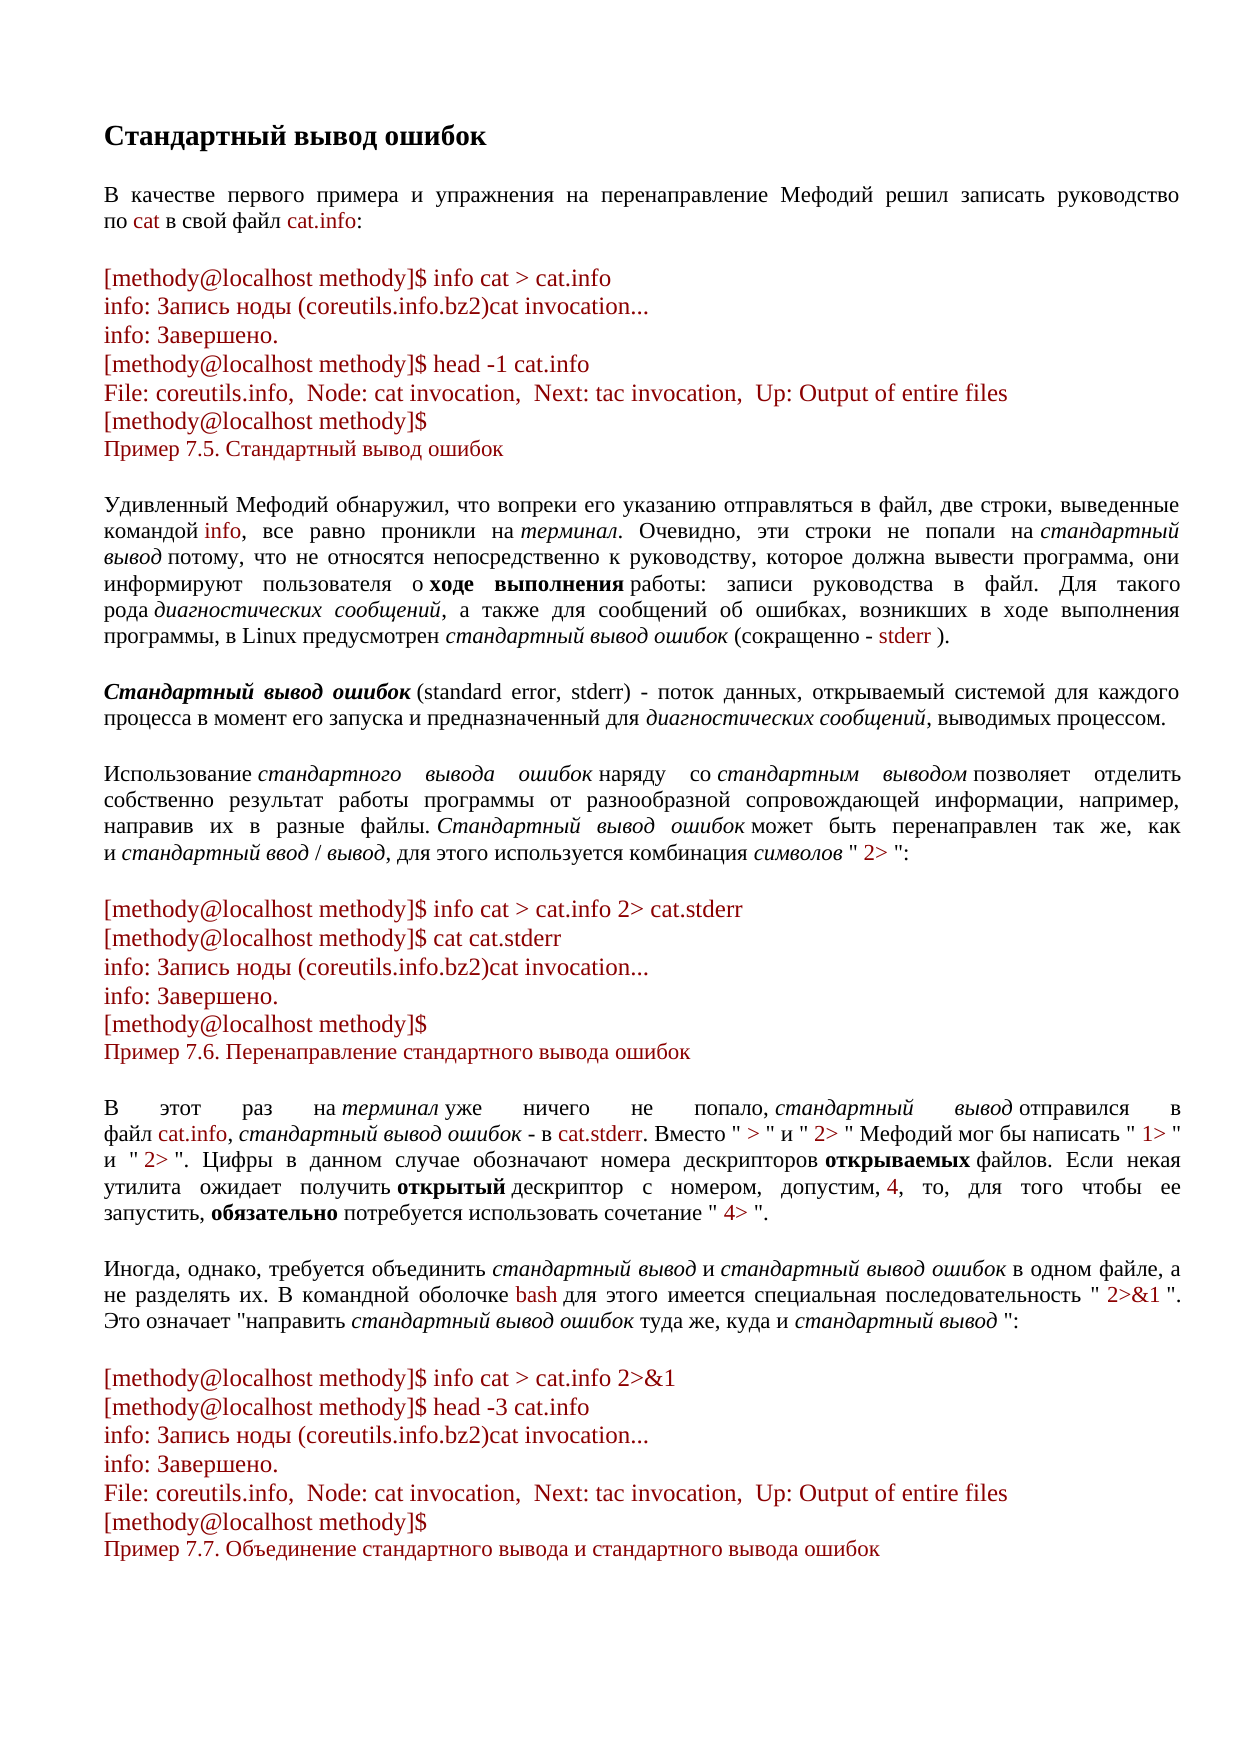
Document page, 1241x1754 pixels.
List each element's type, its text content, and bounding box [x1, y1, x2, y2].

text info: Завершено. [103, 320, 1181, 349]
text [methody@localhost methody]$ info cat > cat.info 2> cat.stderr [103, 894, 1181, 923]
text [methody@localhost methody]$ [103, 406, 1181, 435]
text [methody@localhost methody]$ info cat > cat.info 2>&1 [103, 1363, 1181, 1392]
text [methody@localhost methody]$ cat cat.stderr [103, 923, 1181, 952]
text File: coreutils.info, Node: cat invocation, Next: tac invocation, Up: Output of entire files [103, 1478, 1181, 1507]
text info: Завершено. [103, 981, 1181, 1009]
text [methody@localhost methody]$ [103, 1507, 1181, 1535]
text info: Запись ноды (coreutils.info.bz2)cat invocation... [103, 1420, 1181, 1449]
text File: coreutils.info, Node: cat invocation, Next: tac invocation, Up: Output of entire files [103, 378, 1181, 406]
text Удивленный Мефодий обнаружил, что вопреки его указанию отправляться в файл, две строки, выведенные командой info, все равно проникли на терминал. Очевидно, эти строки не попали на стандартный вывод потому, что не относятся непосредственно к руководству, которое должна вывести программа, они информируют пользователя о ходе выполнения работы: записи руководства в файл. Для такого рода диагностических сообщений, а также для сообщений об ошибках, возникших в ходе выполнения программы, в Linux предусмотрен стандартный вывод ошибок (сокращенно - stderr ). [103, 491, 1181, 649]
text [methody@localhost methody]$ head -1 cat.info [103, 349, 1181, 378]
text В этот раз на терминал уже ничего не попало, стандартный вывод отправился в файл cat.info, стандартный вывод ошибок - в cat.stderr. Вместо " > " и " 2> " Мефодий мог бы написать " 1> " и " 2> ". Цифры в данном случае обозначают номера дескрипторов открываемых файлов. Если некая утилита ожидает получить открытый дескриптор с номером, допустим, 4, то, для того чтобы ее запустить, обязательно потребуется использовать сочетание " 4> ". [103, 1094, 1181, 1226]
text Иногда, однако, требуется объединить стандартный вывод и стандартный вывод ошибок в одном файле, а не разделять их. В командной оболочке bash для этого имеется специальная последовательность " 2>&1 ". Это означает "направить стандартный вывод ошибок туда же, куда и стандартный вывод ": [103, 1255, 1181, 1334]
text Пример 7.6. Перенаправление стандартного вывода ошибок [103, 1038, 1181, 1064]
text [methody@localhost methody]$ head -3 cat.info [103, 1392, 1181, 1420]
text Стандартный вывод ошибок [103, 118, 1181, 152]
text Использование стандартного вывода ошибок наряду со стандартным выводом позволяет отделить собственно результат работы программы от разнообразной сопровождающей информации, например, направив их в разные файлы. Стандартный вывод ошибок может быть перенаправлен так же, как и стандартный ввод / вывод, для этого используется комбинация символов " 2> ": [103, 760, 1181, 865]
text В качестве первого примера и упражнения на перенаправление Мефодий решил записать руководство по cat в свой файл cat.info: [103, 181, 1181, 233]
text Стандартный вывод ошибок (standard error, stderr) - поток данных, открываемый системой для каждого процесса в момент его запуска и предназначенный для диагностических сообщений, выводимых процессом. [103, 678, 1181, 731]
text Пример 7.7. Объединение стандартного вывода и стандартного вывода ошибок [103, 1535, 1181, 1562]
text info: Запись ноды (coreutils.info.bz2)cat invocation... [103, 291, 1181, 320]
text info: Запись ноды (coreutils.info.bz2)cat invocation... [103, 952, 1181, 981]
text [methody@localhost methody]$ info cat > cat.info [103, 263, 1181, 291]
text info: Завершено. [103, 1449, 1181, 1478]
text [methody@localhost methody]$ [103, 1009, 1181, 1038]
text Пример 7.5. Стандартный вывод ошибок [103, 435, 1181, 462]
